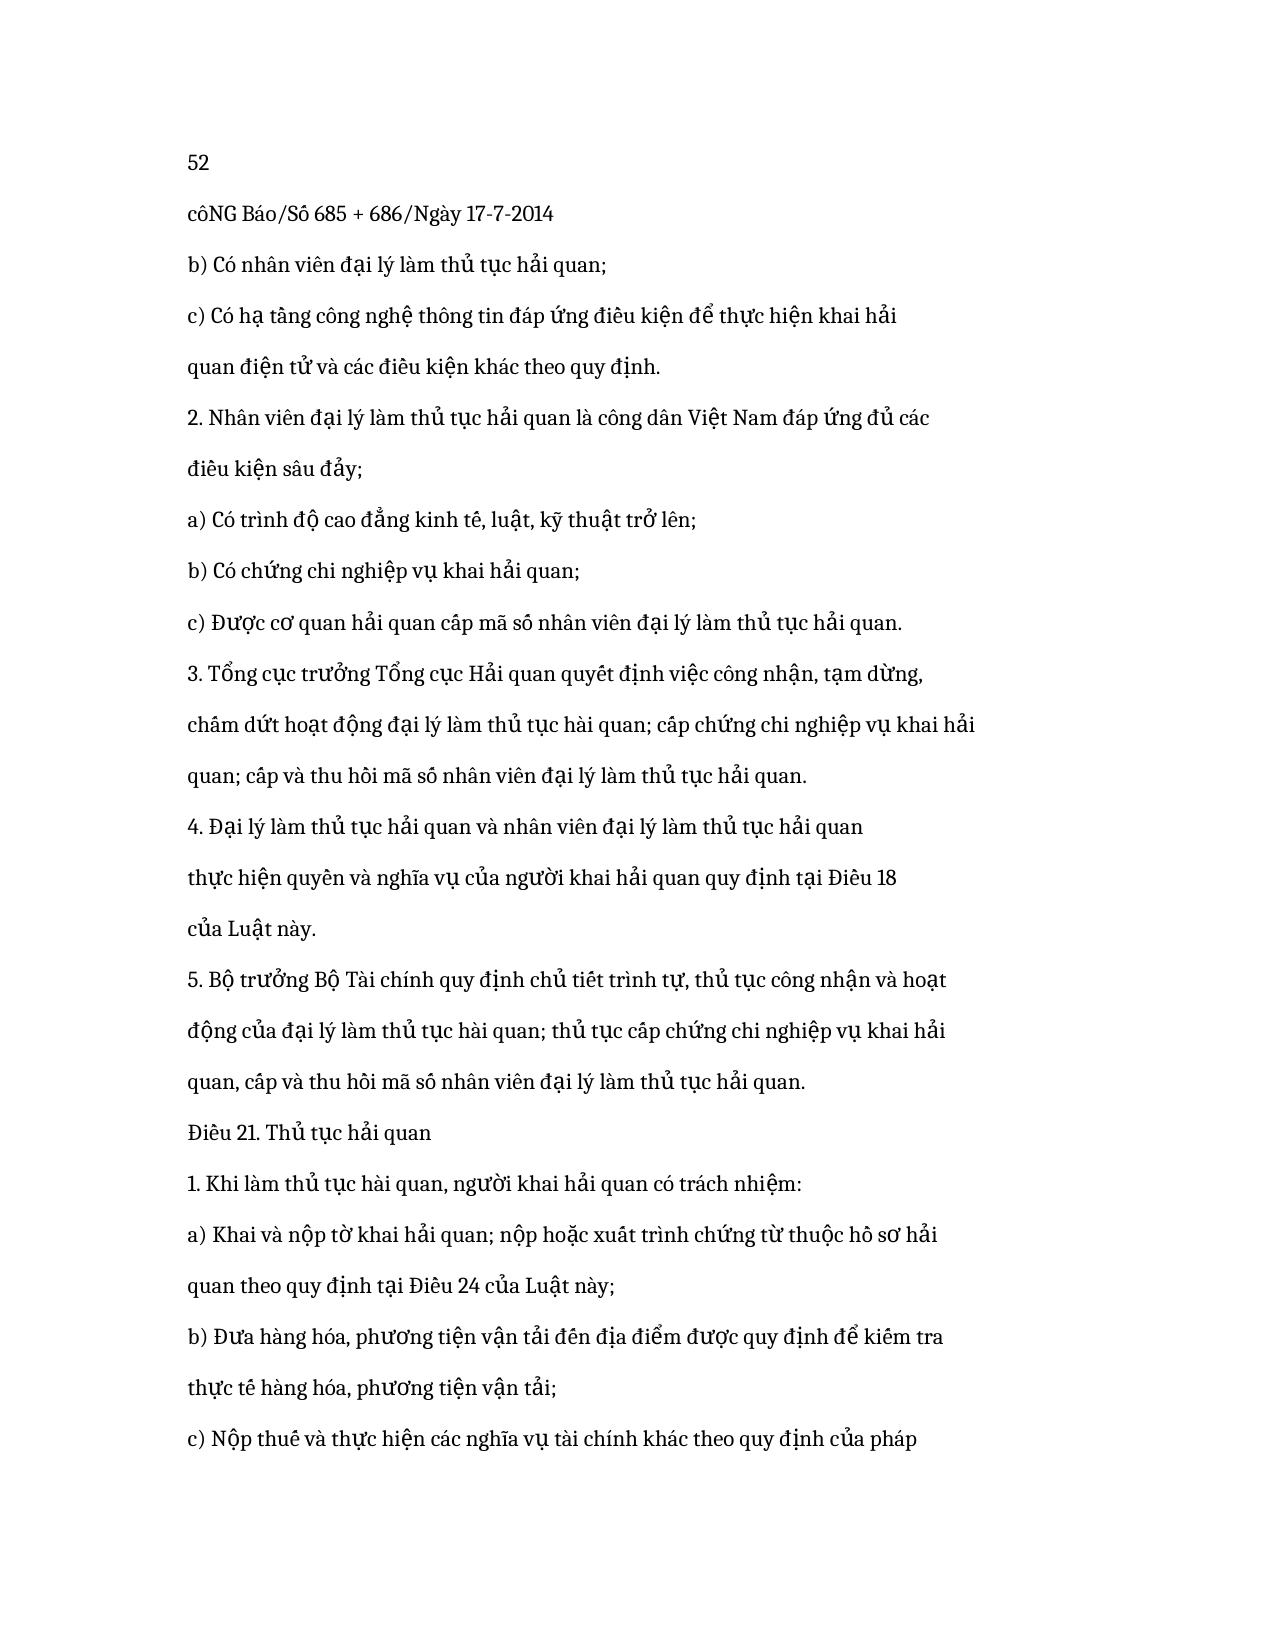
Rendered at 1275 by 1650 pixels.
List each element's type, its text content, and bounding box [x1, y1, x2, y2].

text b) Có nhân viên đại lý làm thủ tục hải quan; [187, 252, 1087, 278]
text a) Khai và nộp tờ khai hải quan; nộp hoặc xuất trình chứng từ thuộc hồ sơ hải [187, 1222, 1087, 1248]
text thực tế hàng hóa, phương tiện vận tải; [187, 1375, 1087, 1401]
text 5. Bộ trưởng Bộ Tài chính quy định chủ tiết trình tự, thủ tục công nhận và hoạt [187, 967, 1087, 993]
text 2. Nhân viên đại lý làm thủ tục hải quan là công dân Việt Nam đáp ứng đủ các [187, 405, 1087, 432]
text quan; cấp và thu hồi mã số nhân viên đại lý làm thủ tục hải quan. [187, 762, 1087, 789]
text 1. Khi làm thủ tục hài quan, người khai hải quan có trách nhiệm: [187, 1171, 1087, 1197]
text c) Nộp thuế và thực hiện các nghĩa vụ tài chính khác theo quy định của pháp [187, 1426, 1087, 1452]
text 3. Tổng cục trưởng Tổng cục Hải quan quyết định việc công nhận, tạm dừng, [187, 660, 1087, 687]
text quan theo quy định tại Điều 24 của Luật này; [187, 1273, 1087, 1299]
text điều kiện sâu đảy; [187, 456, 1087, 483]
text 4. Đại lý làm thủ tục hải quan và nhân viên đại lý làm thủ tục hải quan [187, 813, 1087, 840]
text động của đại lý làm thủ tục hài quan; thủ tục cấp chứng chi nghiệp vụ khai hải [187, 1018, 1087, 1044]
text quan điện tử và các điều kiện khác theo quy định. [187, 354, 1087, 381]
text của Luật này. [187, 916, 1087, 942]
text Điều 21. Thủ tục hải quan [187, 1120, 1087, 1146]
text c) Có hạ tầng công nghệ thông tin đáp ứng điều kiện để thực hiện khai hải [187, 303, 1087, 329]
text thực hiện quyền và nghĩa vụ của người khai hải quan quy định tại Điều 18 [187, 864, 1087, 891]
text chấm dứt hoạt động đại lý làm thủ tục hài quan; cấp chứng chi nghiệp vụ khai hải [187, 711, 1087, 738]
text b) Đưa hàng hóa, phương tiện vận tải đến địa điểm được quy định để kiếm tra [187, 1324, 1087, 1350]
text quan, cấp và thu hồi mã số nhân viên đại lý làm thủ tục hải quan. [187, 1069, 1087, 1095]
text 52 [187, 150, 1087, 176]
text a) Có trình độ cao đẳng kinh tế, luật, kỹ thuật trở lên; [187, 507, 1087, 534]
text b) Có chứng chi nghiệp vụ khai hải quan; [187, 558, 1087, 585]
text c) Được cơ quan hải quan cấp mã số nhân viên đại lý làm thủ tục hải quan. [187, 609, 1087, 636]
text côNG Báo/Số 685 + 686/Ngày 17-7-2014 [187, 201, 1087, 227]
